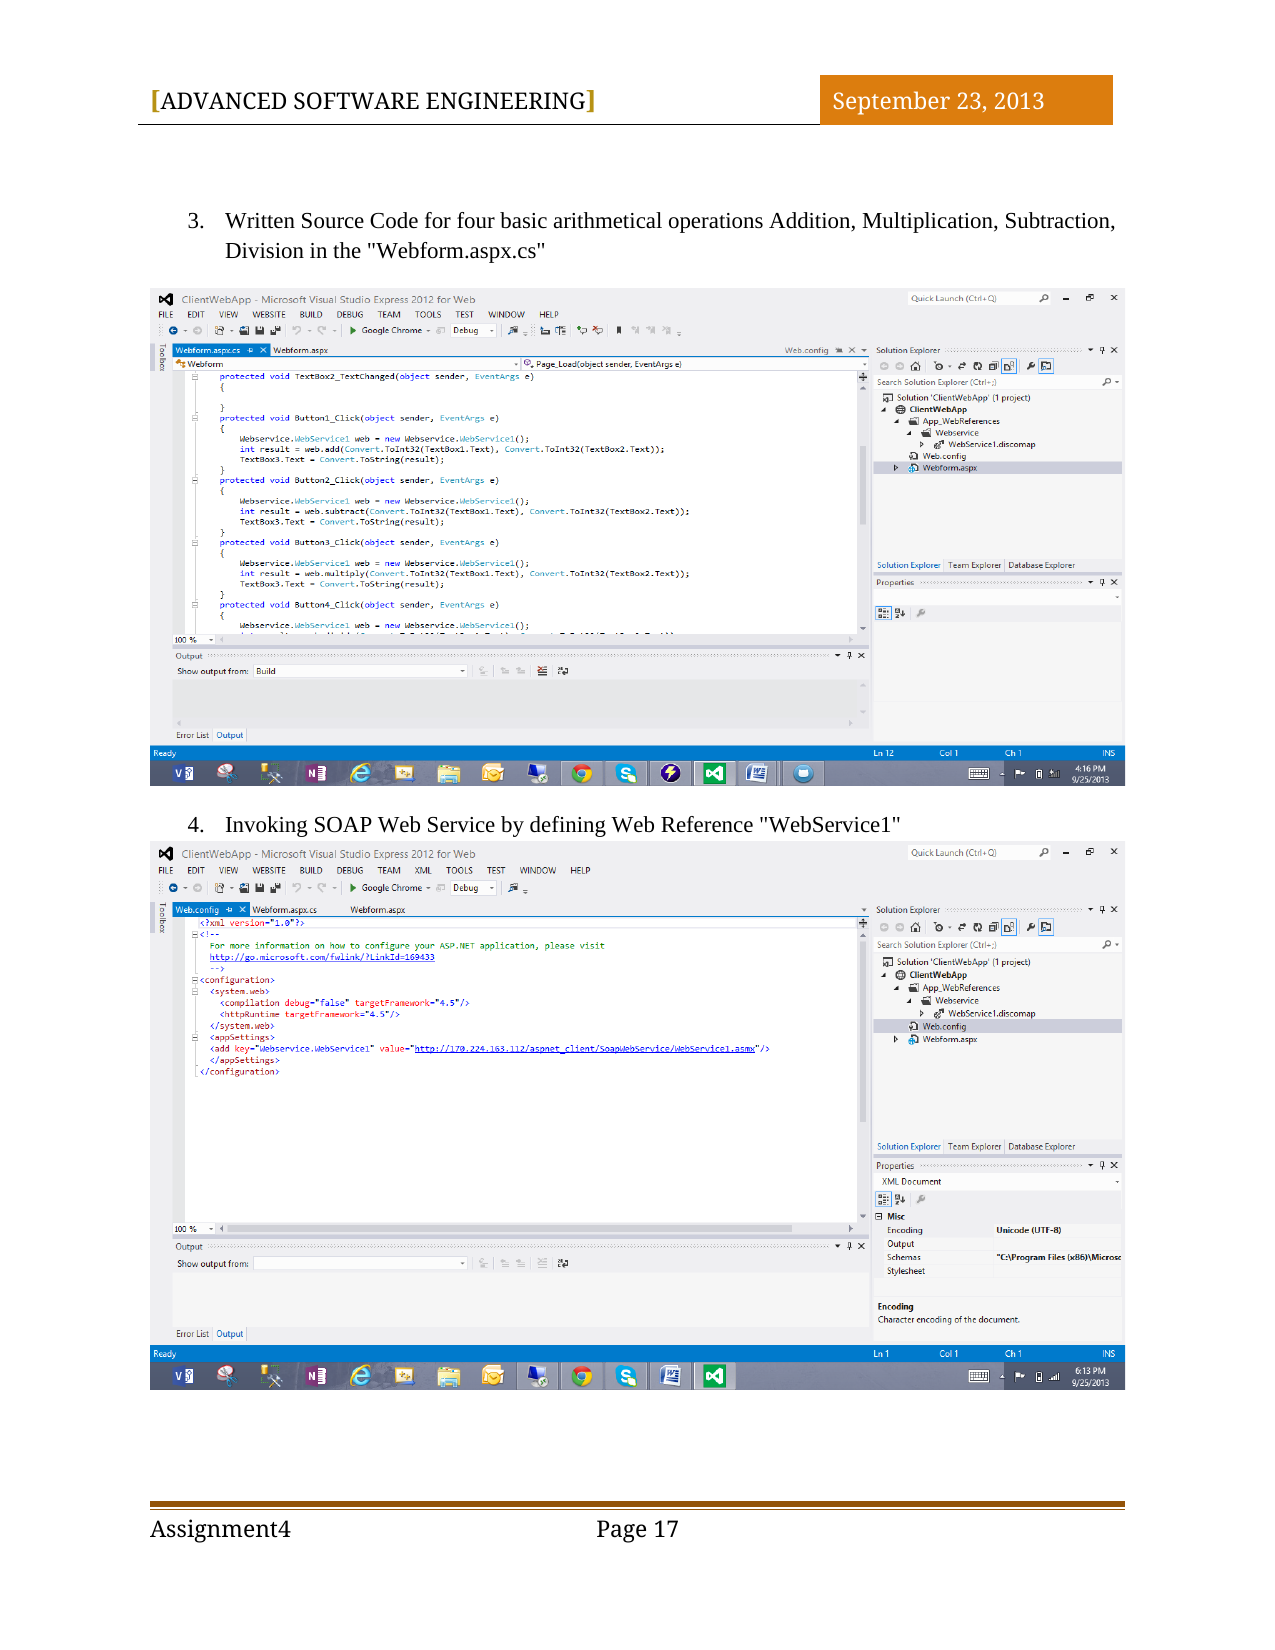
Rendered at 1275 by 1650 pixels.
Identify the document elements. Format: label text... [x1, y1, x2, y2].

picture [150, 288, 1125, 786]
list Invoking SOAP Web Service by defining Web Reference "WebService1" [187, 811, 1125, 837]
picture [150, 841, 1125, 1390]
list Written Source Code for four basic arithmetical operations Addition, Multiplication, Subtraction, Division in the "Webform.aspx.cs" [187, 207, 1125, 264]
